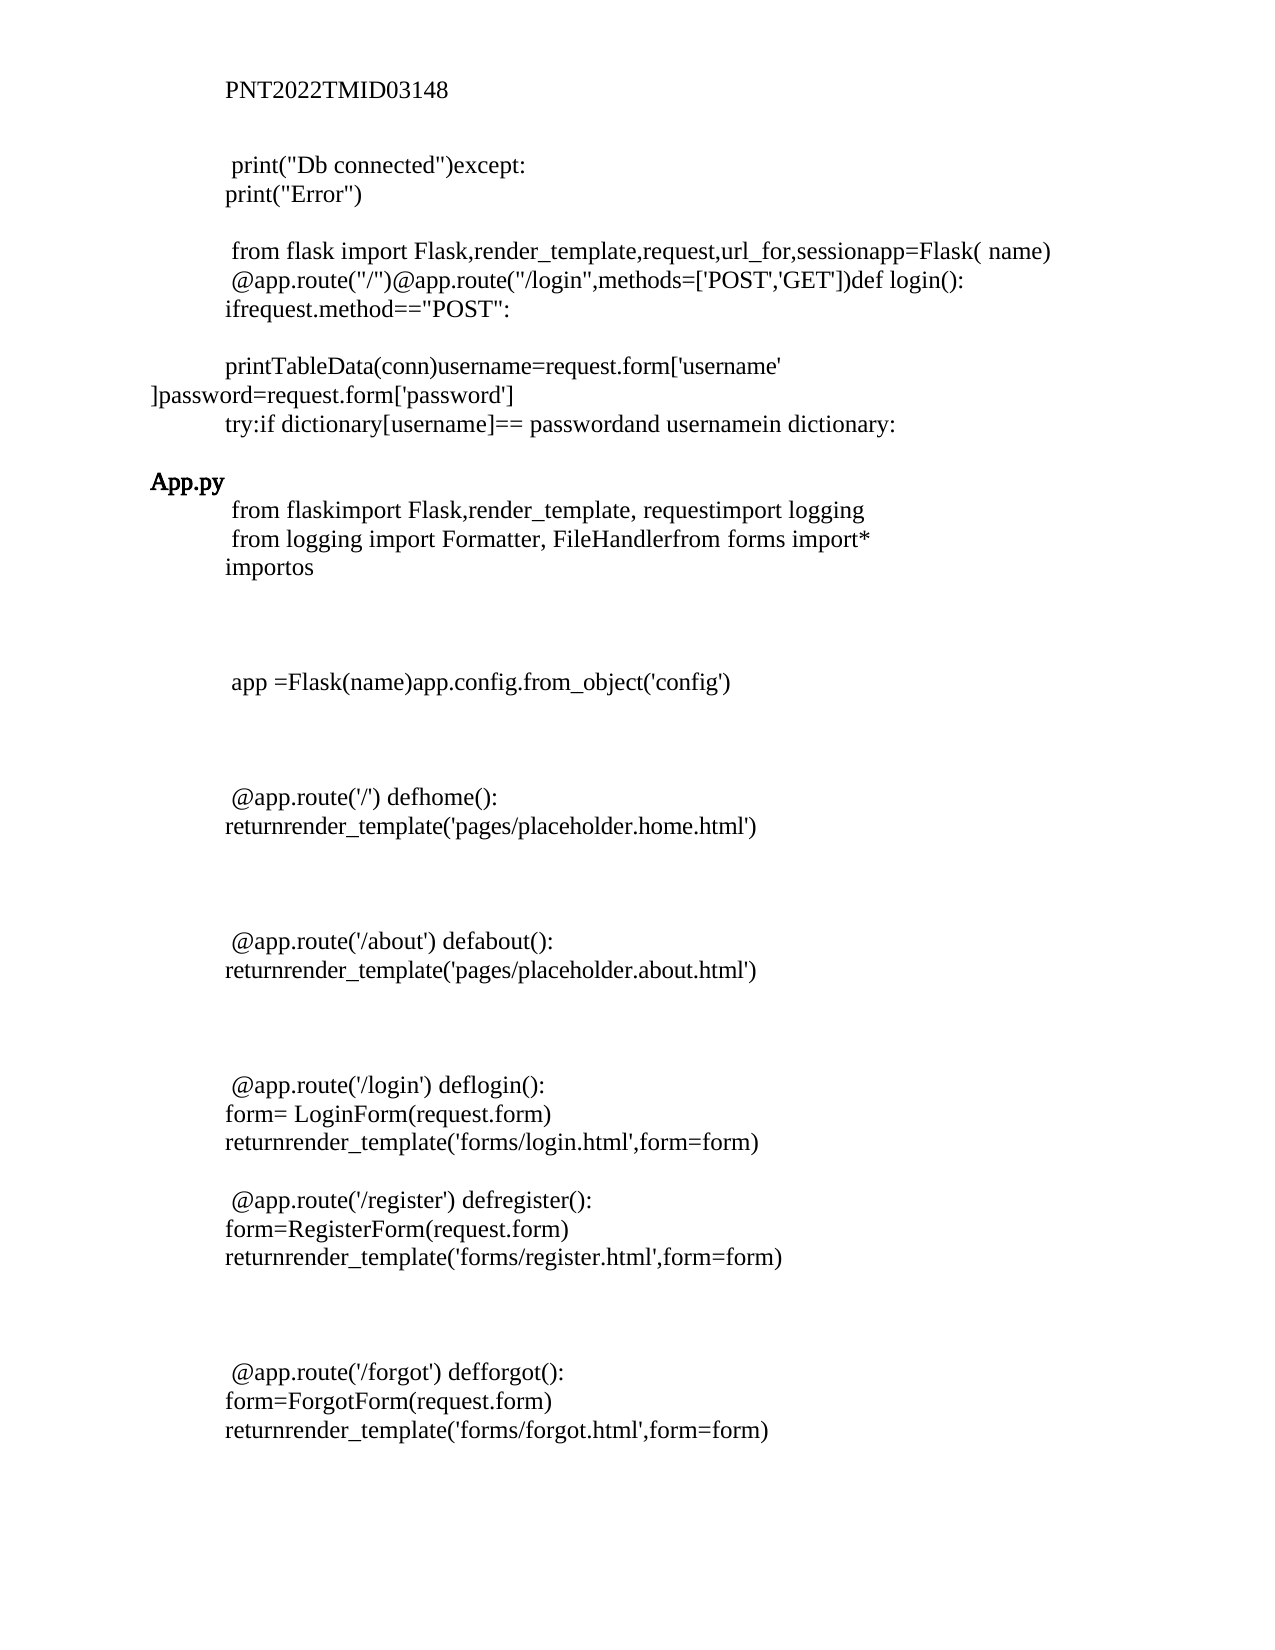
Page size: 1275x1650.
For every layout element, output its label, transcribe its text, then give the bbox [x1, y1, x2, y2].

text ifrequest.method=="POST": [150, 294, 1125, 322]
text form=RegisterForm(request.form) [150, 1214, 1125, 1242]
text @app.route('/login') deflogin(): [150, 1070, 1125, 1099]
text from logging import Formatter, FileHandlerfrom forms import* [150, 524, 1125, 552]
text print("Error") [150, 179, 1125, 207]
text returnrender_template('forms/forgot.html',form=form) [150, 1415, 1125, 1444]
text from flaskimport Flask,render_template, requestimport logging [150, 495, 1125, 524]
text print("Db connected")except: [150, 150, 1125, 179]
text app =Flask(name)app.config.from_object('config') [150, 667, 1125, 696]
text @app.route('/forgot') defforgot(): [150, 1357, 1125, 1386]
text @app.route('/about') defabout(): [150, 926, 1125, 955]
text @app.route('/register') defregister(): [150, 1185, 1125, 1214]
text returnrender_template('forms/register.html',form=form) [150, 1242, 1125, 1271]
text printTableData(conn)username=request.form['username']password=request.form['password'] [150, 351, 1125, 409]
text form=ForgotForm(request.form) [150, 1386, 1125, 1415]
text App.py [150, 466, 1125, 495]
text form= LoginForm(request.form) [150, 1099, 1125, 1127]
text from flask import Flask,render_template,request,url_for,sessionapp=Flask( name) [150, 236, 1125, 265]
text returnrender_template('pages/placeholder.home.html') [150, 811, 1125, 840]
text try:if dictionary[username]== passwordand usernamein dictionary: [150, 409, 1125, 437]
text importos [150, 552, 1125, 581]
text returnrender_template('forms/login.html',form=form) [150, 1127, 1125, 1156]
text @app.route('/') defhome(): [150, 782, 1125, 811]
text @app.route("/")@app.route("/login",methods=['POST','GET'])def login(): [150, 265, 1125, 294]
text returnrender_template('pages/placeholder.about.html') [150, 955, 1125, 984]
